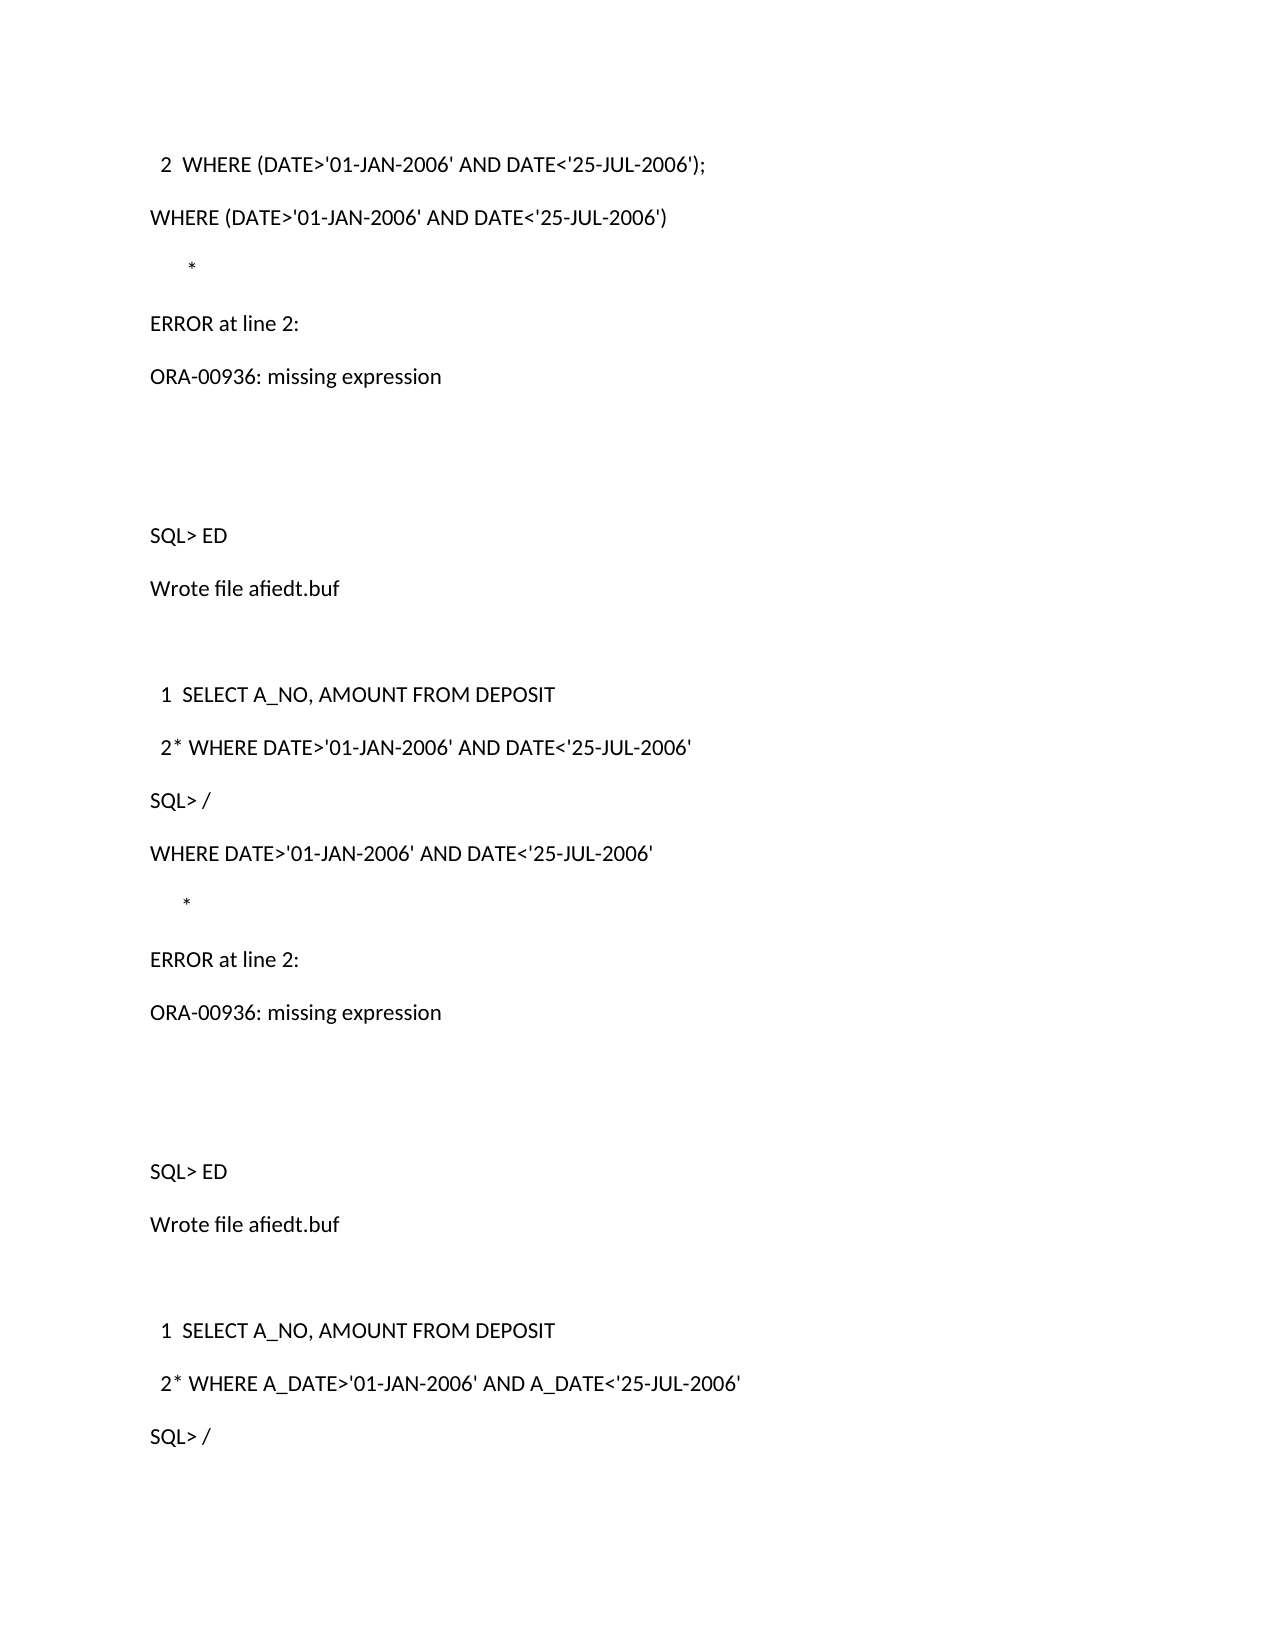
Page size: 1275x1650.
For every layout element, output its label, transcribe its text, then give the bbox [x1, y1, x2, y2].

text ERROR at line 2: [150, 309, 1125, 337]
text SQL> / [150, 786, 1125, 814]
text SQL> ED [150, 1157, 1125, 1185]
text * [150, 892, 1125, 920]
text Wrote file afiedt.buf [150, 1210, 1125, 1238]
text * [150, 256, 1125, 284]
text 1 SELECT A_NO, AMOUNT FROM DEPOSIT [150, 680, 1125, 708]
text ERROR at line 2: [150, 945, 1125, 973]
text SQL> / [150, 1422, 1125, 1451]
text SQL> ED [150, 521, 1125, 549]
text ORA-00936: missing expression [150, 362, 1125, 390]
text 2* WHERE DATE>'01-JAN-2006' AND DATE<'25-JUL-2006' [150, 733, 1125, 761]
text 2 WHERE (DATE>'01-JAN-2006' AND DATE<'25-JUL-2006'); [150, 150, 1125, 178]
text Wrote file afiedt.buf [150, 574, 1125, 602]
text 1 SELECT A_NO, AMOUNT FROM DEPOSIT [150, 1316, 1125, 1344]
text WHERE (DATE>'01-JAN-2006' AND DATE<'25-JUL-2006') [150, 203, 1125, 231]
text WHERE DATE>'01-JAN-2006' AND DATE<'25-JUL-2006' [150, 839, 1125, 867]
text 2* WHERE A_DATE>'01-JAN-2006' AND A_DATE<'25-JUL-2006' [150, 1369, 1125, 1397]
text ORA-00936: missing expression [150, 998, 1125, 1026]
